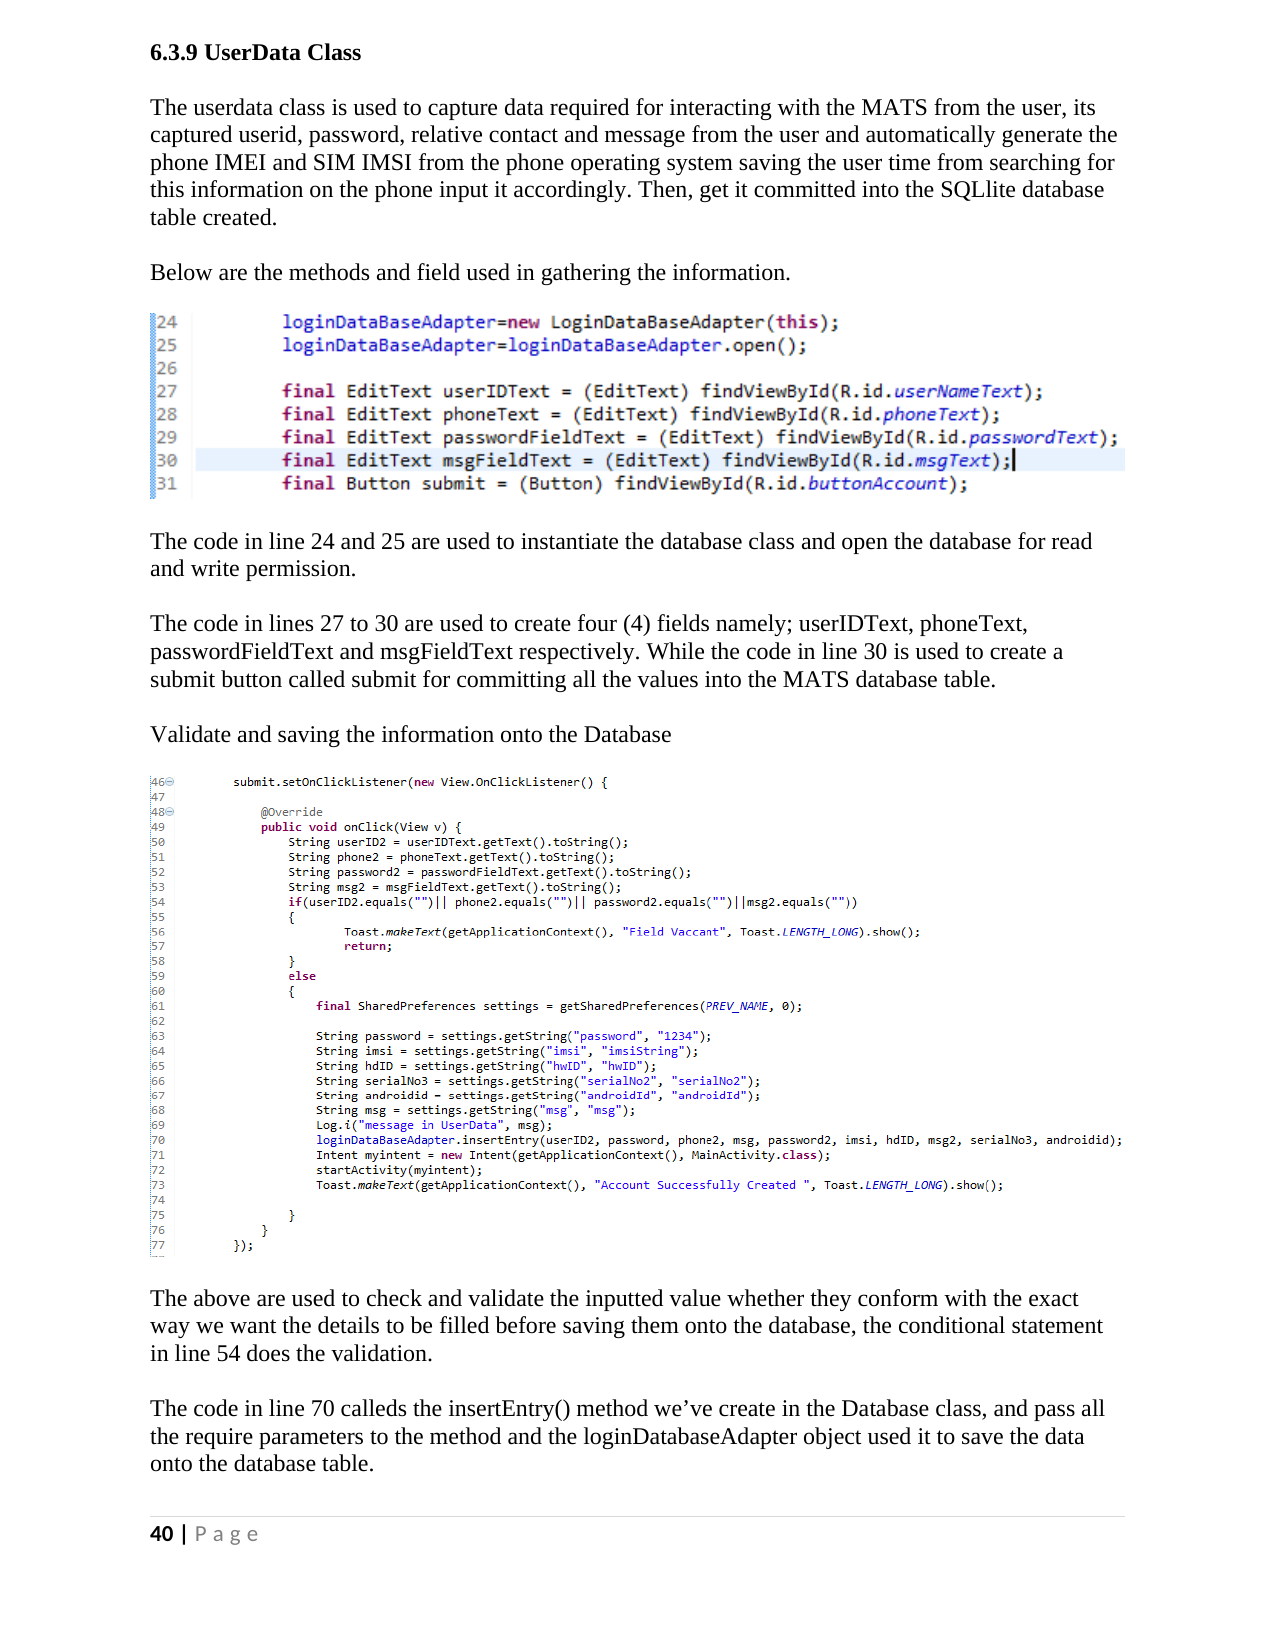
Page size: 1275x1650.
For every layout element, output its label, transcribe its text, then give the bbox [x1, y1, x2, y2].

picture [150, 775, 1125, 1257]
text 6.3.9 UserData Class [150, 37, 1125, 65]
text The code in line 24 and 25 are used to instantiate the database class and open the database for read and write permission. [150, 527, 1125, 582]
text Validate and saving the information onto the Database [150, 720, 1125, 747]
text The code in line 70 calleds the insertEntry() method we’ve create in the Database class, and pass all the require parameters to the method and the loginDatabaseAdapter object used it to save the data onto the database table. [150, 1394, 1125, 1477]
text Below are the methods and field used in gathering the information. [150, 258, 1125, 286]
text The userdata class is used to capture data required for interacting with the MATS from the user, its captured userid, password, relative contact and message from the user and automatically generate the phone IMEI and SIM IMSI from the phone operating system saving the user time from searching for this information on the phone input it accordingly. Then, get it committed into the SQLlite database table created. [150, 93, 1125, 231]
picture [150, 313, 1125, 499]
text The above are used to check and validate the inputted value whether they conform with the exact way we want the details to be filled before saving them onto the database, the conditional statement in line 54 does the validation. [150, 1284, 1125, 1367]
text The code in lines 27 to 30 are used to create four (4) fields namely; userIDText, phoneText, passwordFieldText and msgFieldText respectively. While the code in line 30 is used to create a submit button called submit for committing all the values into the MATS database table. [150, 609, 1125, 692]
